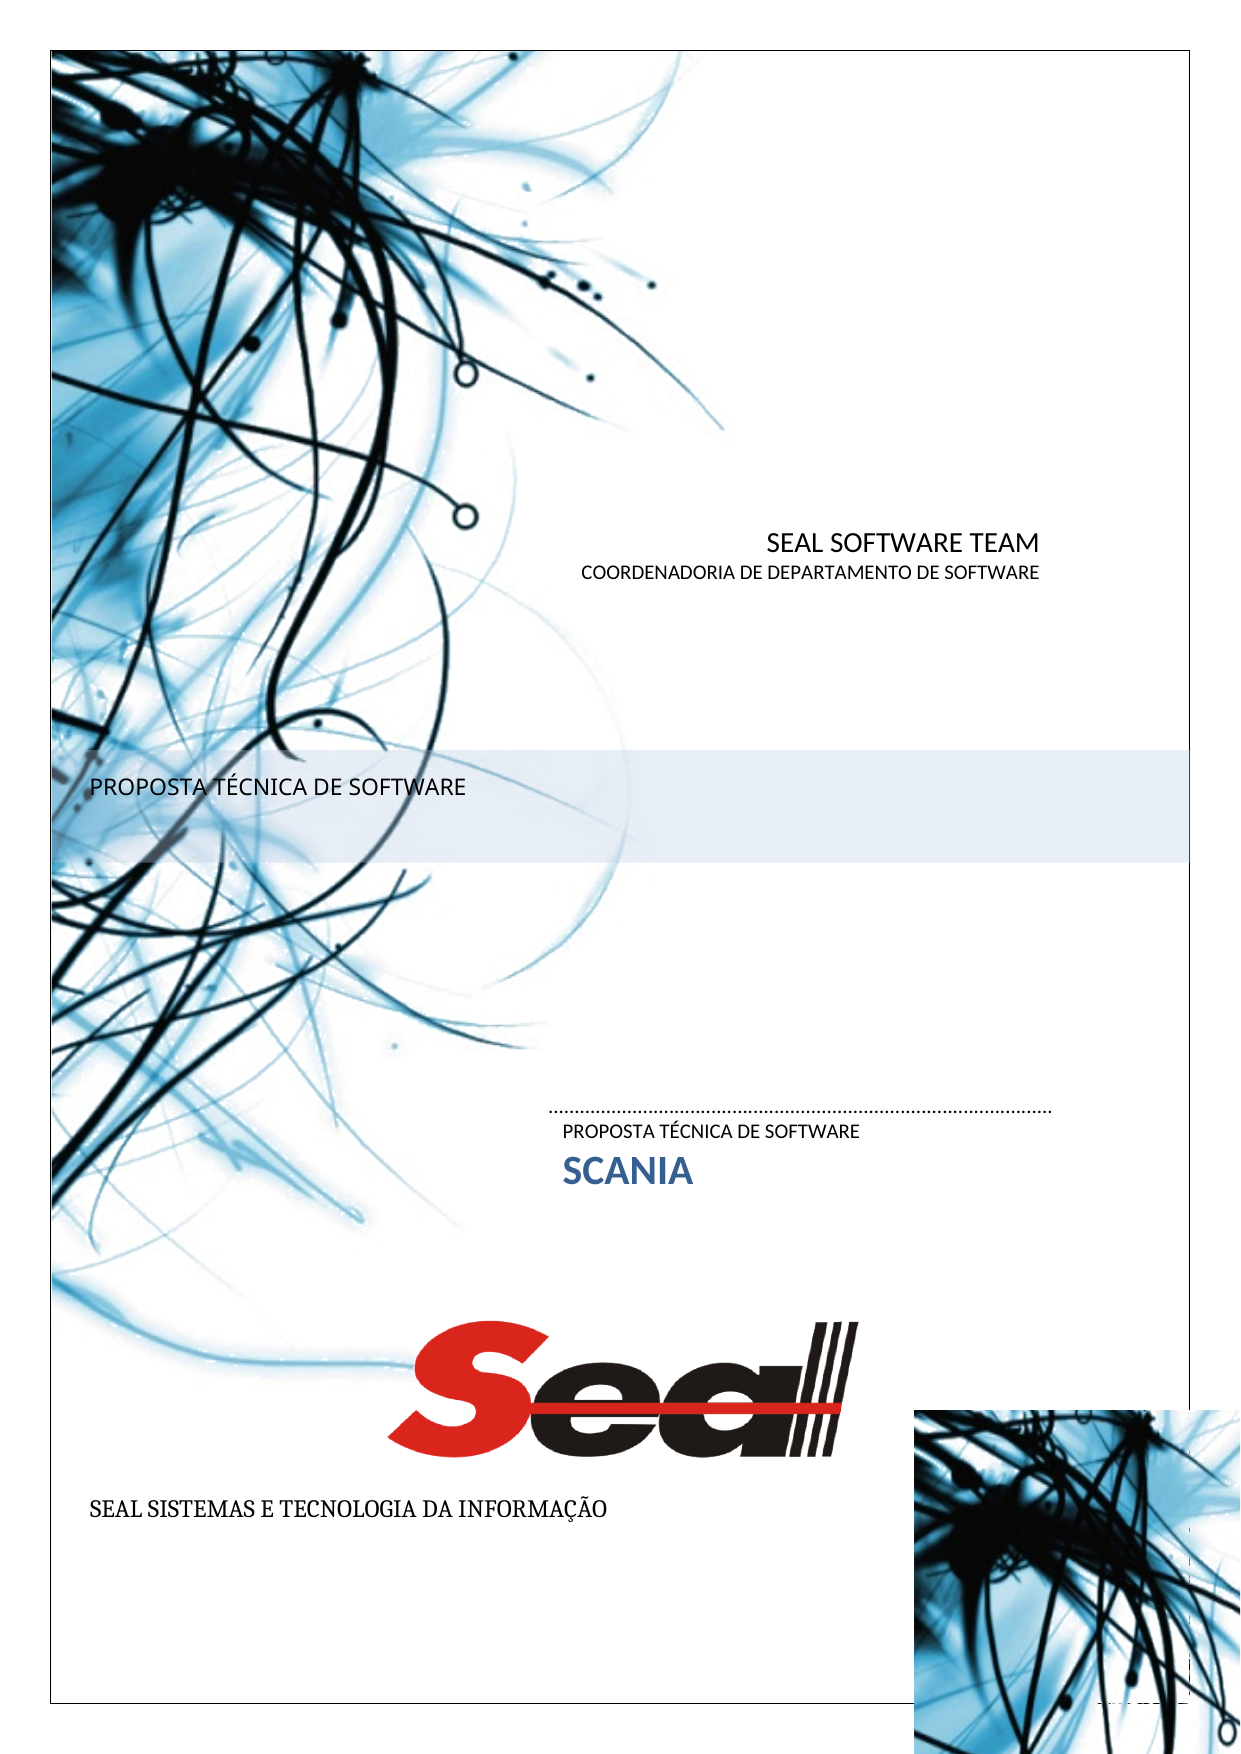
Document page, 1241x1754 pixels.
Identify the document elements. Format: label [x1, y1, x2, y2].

picture [51, 51, 886, 750]
picture [914, 1410, 1241, 1754]
picture [51, 863, 886, 1478]
